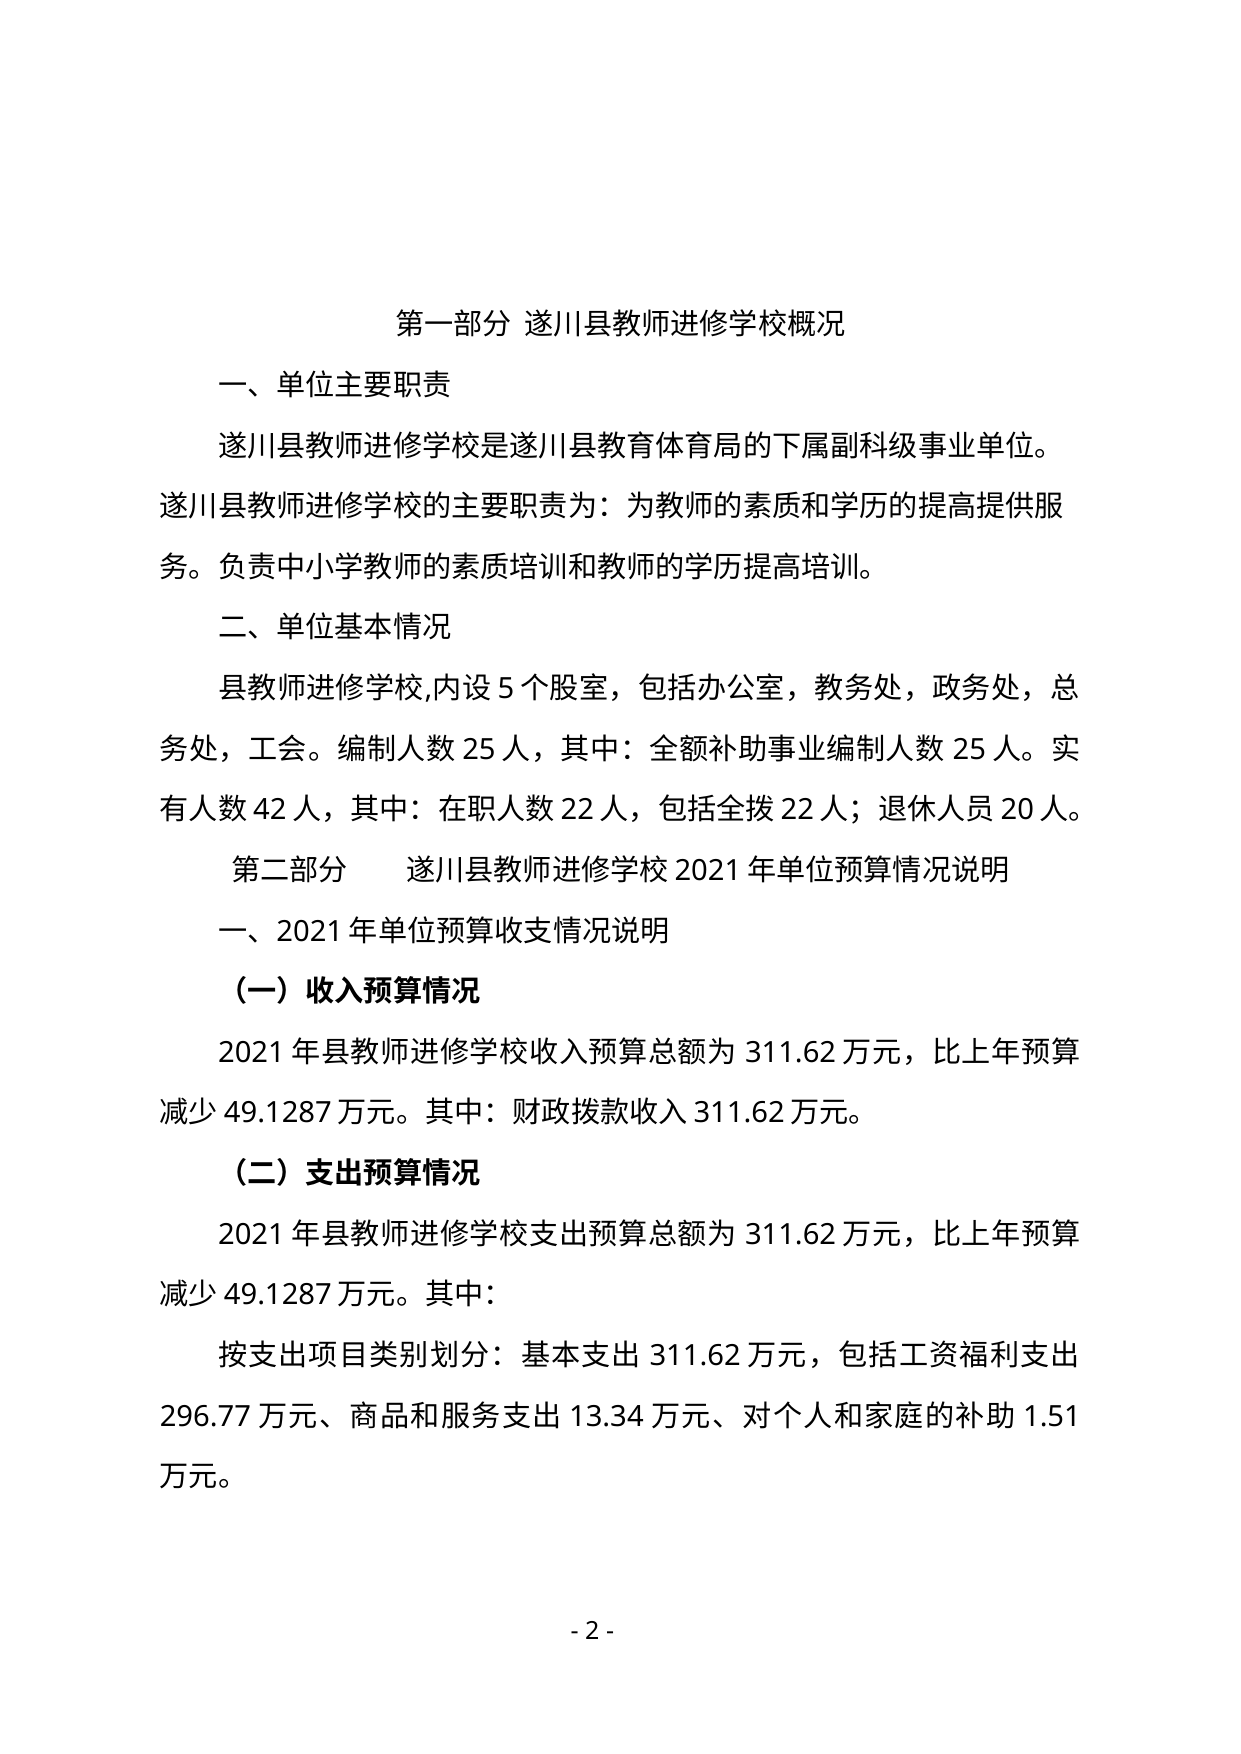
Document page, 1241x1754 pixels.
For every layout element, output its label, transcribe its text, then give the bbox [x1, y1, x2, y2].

text 第二部分 遂川县教师进修学校2021年单位预算情况说明 [159, 837, 1081, 898]
text 一、单位主要职责 [159, 352, 1081, 413]
text 遂川县教师进修学校是遂川县教育体育局的下属副科级事业单位。遂川县教师进修学校的主要职责为：为教师的素质和学历的提高提供服务。负责中小学教师的素质培训和教师的学历提高培训。 [159, 413, 1081, 595]
text 第一部分 遂川县教师进修学校概况 [159, 292, 1081, 352]
text 按支出项目类别划分：基本支出311.62万元，包括工资福利支出296.77万元、商品和服务支出13.34万元、对个人和家庭的补助1.51万元。 [159, 1322, 1081, 1504]
text （二）支出预算情况 [159, 1141, 1081, 1201]
text 二、单位基本情况 [159, 595, 1081, 656]
text 2021年县教师进修学校支出预算总额为311.62万元，比上年预算减少49.1287万元。其中： [159, 1201, 1081, 1322]
text 2021年县教师进修学校收入预算总额为311.62万元，比上年预算减少49.1287万元。其中：财政拨款收入311.62万元。 [159, 1019, 1081, 1141]
text 县教师进修学校,内设5个股室，包括办公室，教务处，政务处，总务处，工会。编制人数25人，其中：全额补助事业编制人数25人。实有人数42人，其中：在职人数22人，包括全拨22人；退休人员20人。 [159, 656, 1081, 837]
text （一）收入预算情况 [159, 959, 1081, 1019]
text 一、2021年单位预算收支情况说明 [159, 898, 1081, 959]
